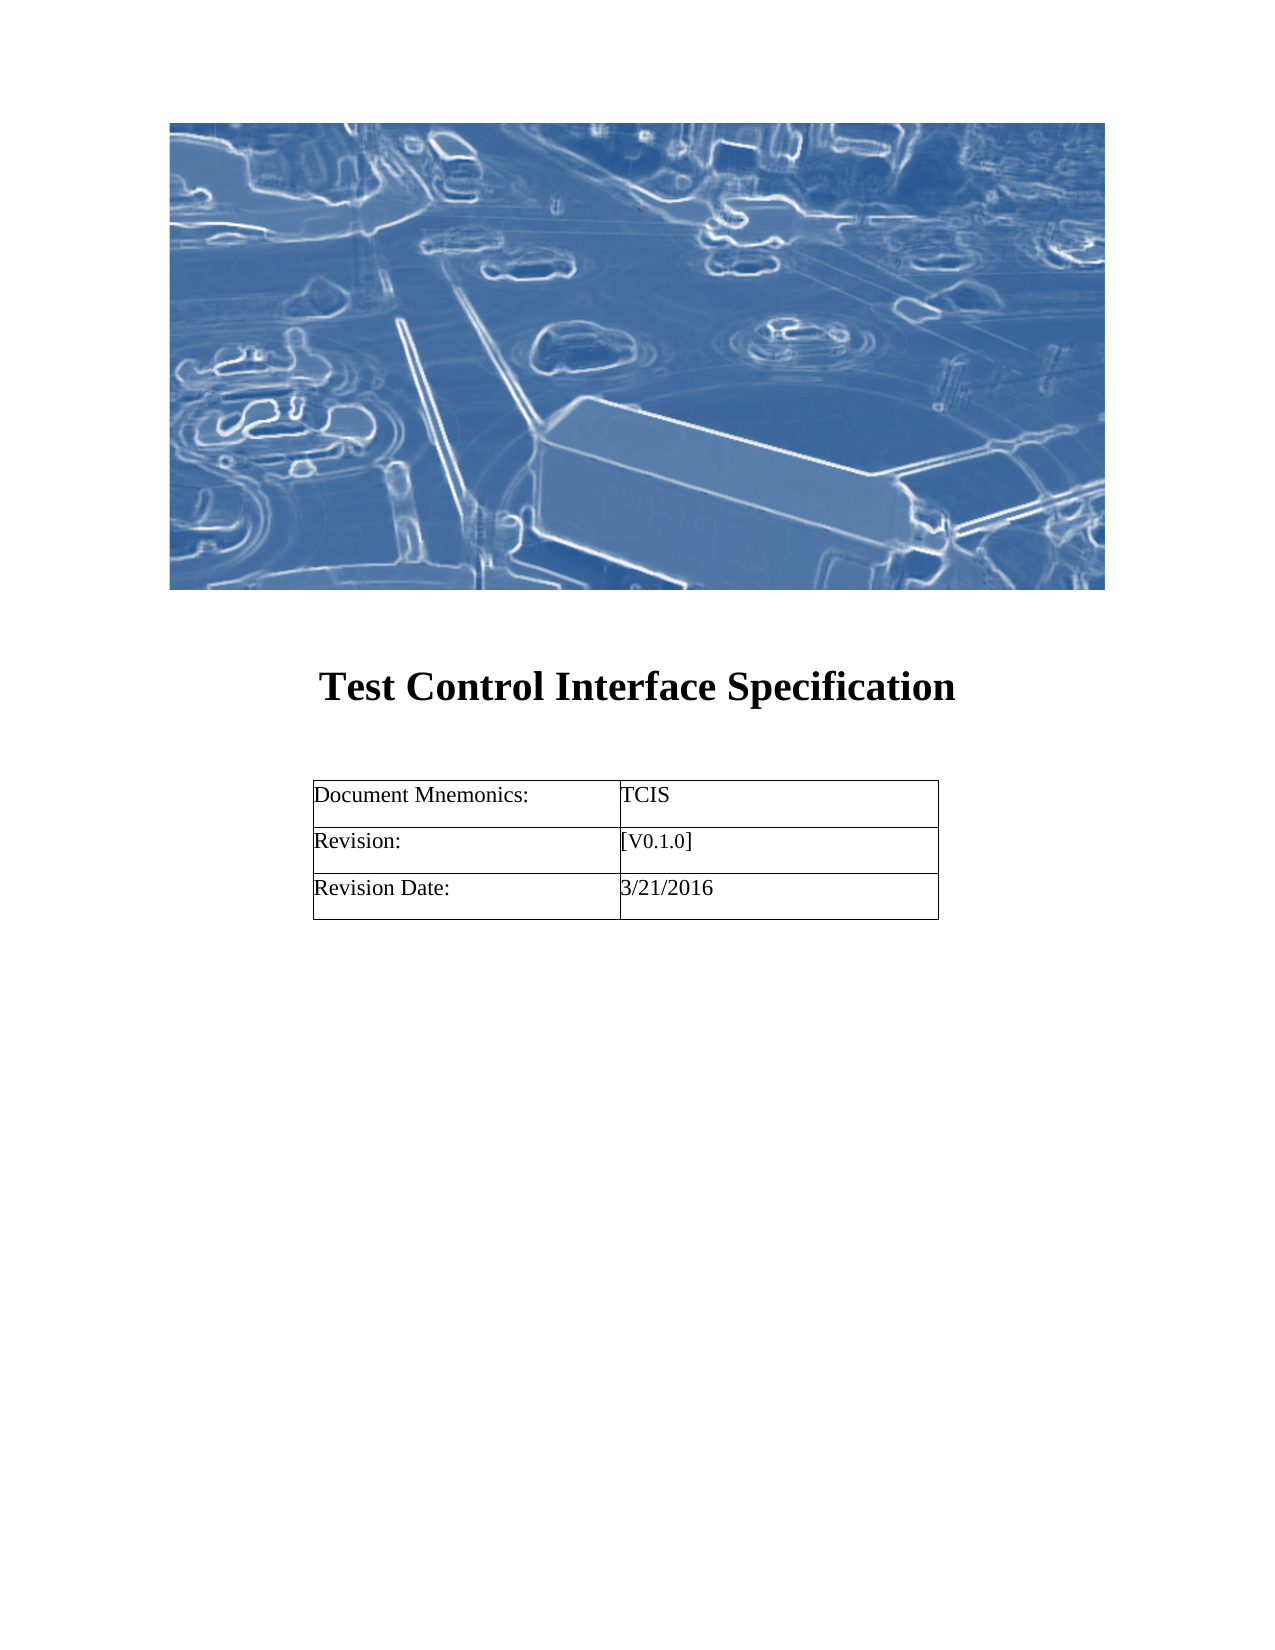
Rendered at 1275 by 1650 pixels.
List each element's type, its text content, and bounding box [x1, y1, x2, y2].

table_header TCIS [621, 781, 938, 827]
table_cell Revision Date: [314, 874, 620, 919]
table_cell [] [621, 828, 938, 873]
picture [169, 123, 1106, 590]
text Test Control Interface Specification [169, 661, 1106, 709]
table_header Document Mnemonics: [314, 781, 620, 827]
table_cell Revision: [314, 828, 620, 873]
